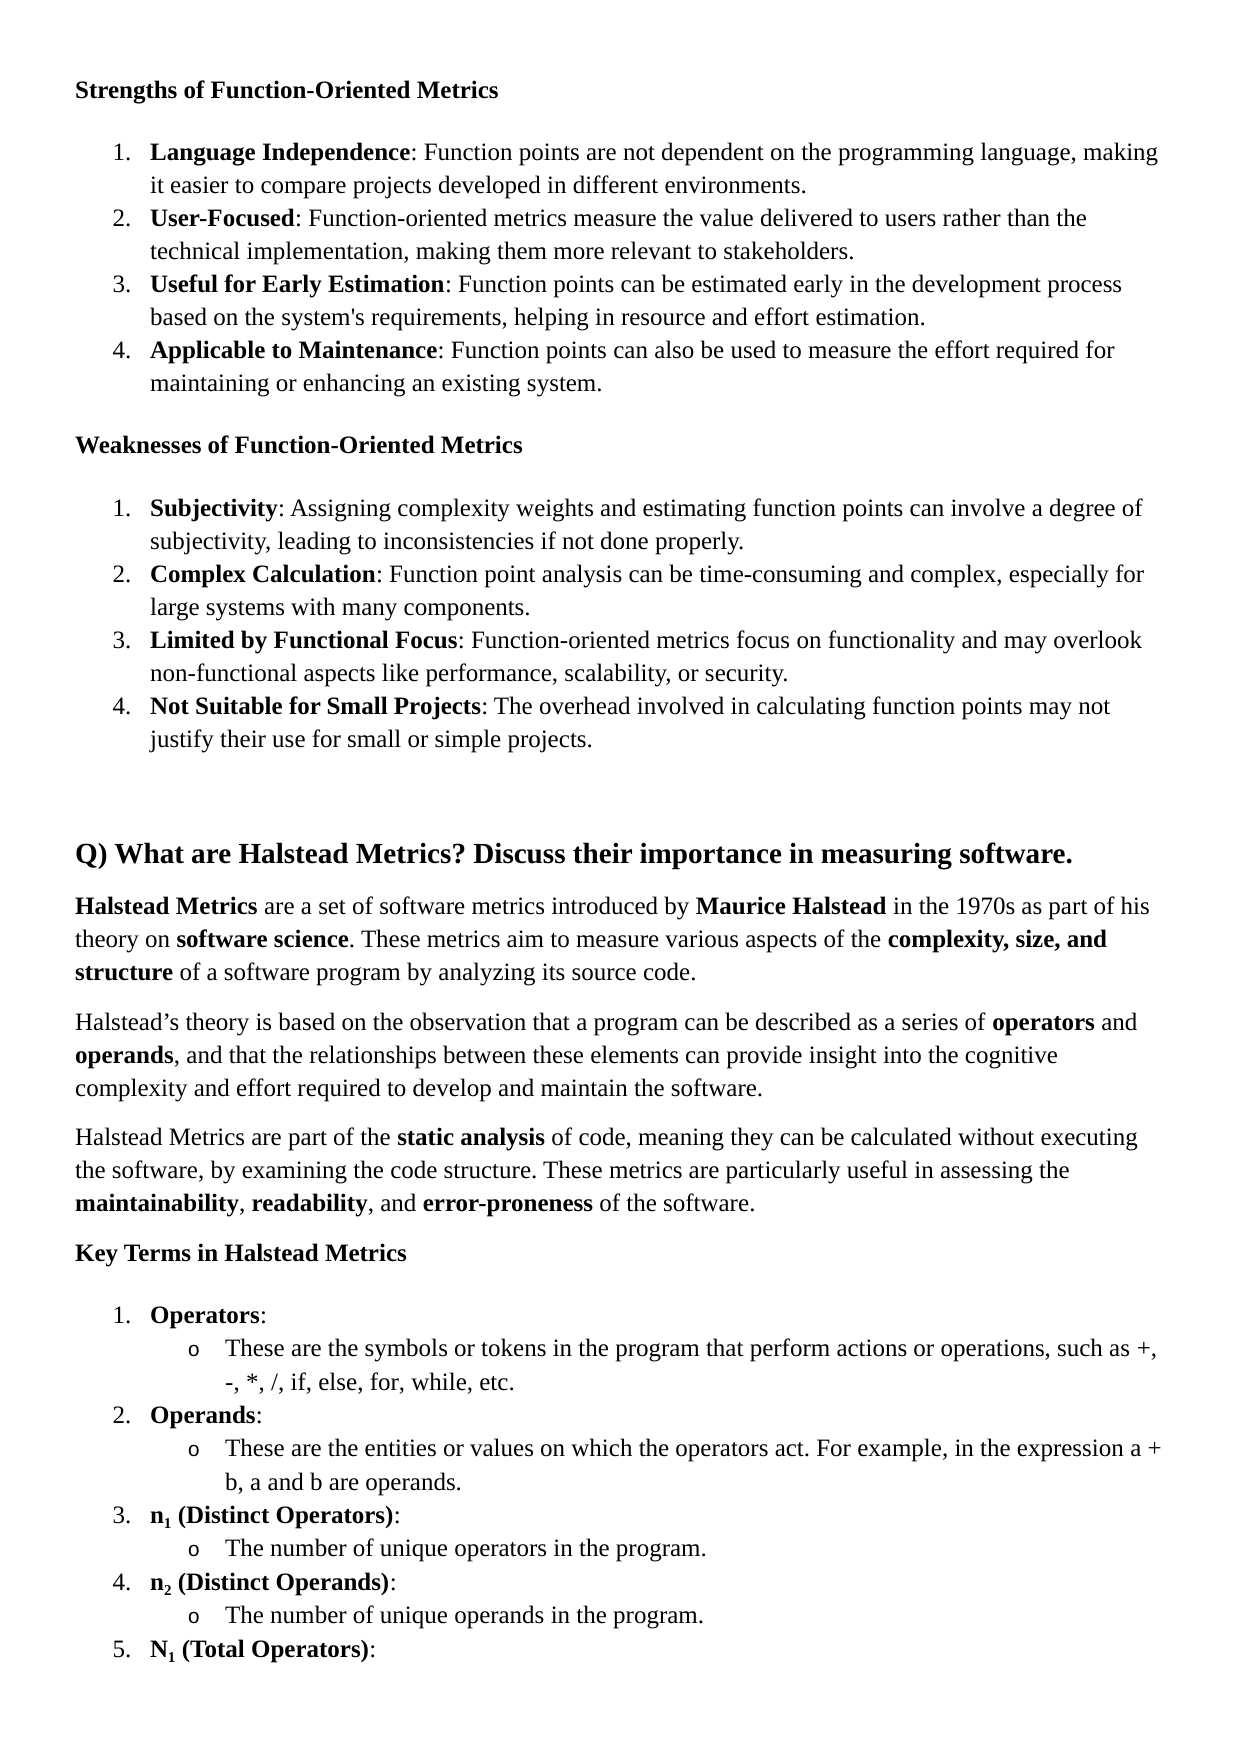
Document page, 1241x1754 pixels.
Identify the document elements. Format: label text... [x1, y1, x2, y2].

subtitle Weaknesses of Function-Oriented Metrics [75, 431, 1165, 459]
list Complex Calculation: Function point analysis can be time-consuming and complex, especially for large systems with many components. [112, 559, 1165, 621]
list Language Independence: Function points are not dependent on the programming language, making it easier to compare projects developed in different environments. [112, 137, 1165, 199]
list Useful for Early Estimation: Function points can be estimated early in the development process based on the system's requirements, helping in resource and effort estimation. [112, 269, 1165, 331]
list The number of unique operators in the program. [187, 1533, 1165, 1563]
text Halstead Metrics are part of the static analysis of code, meaning they can be calculated without executing the software, by examining the code structure. These metrics are particularly useful in assessing the maintainability, readability, and error-proneness of the software. [75, 1122, 1165, 1217]
text Halstead Metrics are a set of software metrics introduced by Maurice Halstead in the 1970s as part of his theory on software science. These metrics aim to measure various aspects of the complexity, size, and structure of a software program by analyzing its source code. [75, 891, 1165, 986]
list N₁ (Total Operators): [112, 1634, 1165, 1663]
list Operators: [112, 1300, 1165, 1329]
list User-Focused: Function-oriented metrics measure the value delivered to users rather than the technical implementation, making them more relevant to stakeholders. [112, 203, 1165, 265]
list n₁ (Distinct Operators): [112, 1500, 1165, 1529]
subtitle Key Terms in Halstead Metrics [75, 1238, 1165, 1267]
list Applicable to Maintenance: Function points can also be used to measure the effort required for maintaining or enhancing an existing system. [112, 335, 1165, 397]
list Subjectivity: Assigning complexity weights and estimating function points can involve a degree of subjectivity, leading to inconsistencies if not done properly. [112, 493, 1165, 554]
list Operands: [112, 1400, 1165, 1429]
subtitle Strengths of Function-Oriented Metrics [75, 75, 1165, 104]
text Q) What are Halstead Metrics? Discuss their importance in measuring software. [75, 836, 1165, 869]
list Limited by Functional Focus: Function-oriented metrics focus on functionality and may overlook non-functional aspects like performance, scalability, or security. [112, 625, 1165, 687]
list Not Suitable for Small Projects: The overhead involved in calculating function points may not justify their use for small or simple projects. [112, 691, 1165, 753]
text Halstead’s theory is based on the observation that a program can be described as a series of operators and operands, and that the relationships between these elements can provide insight into the cognitive complexity and effort required to develop and maintain the software. [75, 1007, 1165, 1101]
list These are the symbols or tokens in the program that perform actions or operations, such as +, -, *, /, if, else, for, while, etc. [187, 1333, 1165, 1396]
list n₂ (Distinct Operands): [112, 1567, 1165, 1596]
list The number of unique operands in the program. [187, 1600, 1165, 1630]
list These are the entities or values on which the operators act. For example, in the expression a + b, a and b are operands. [187, 1433, 1165, 1496]
